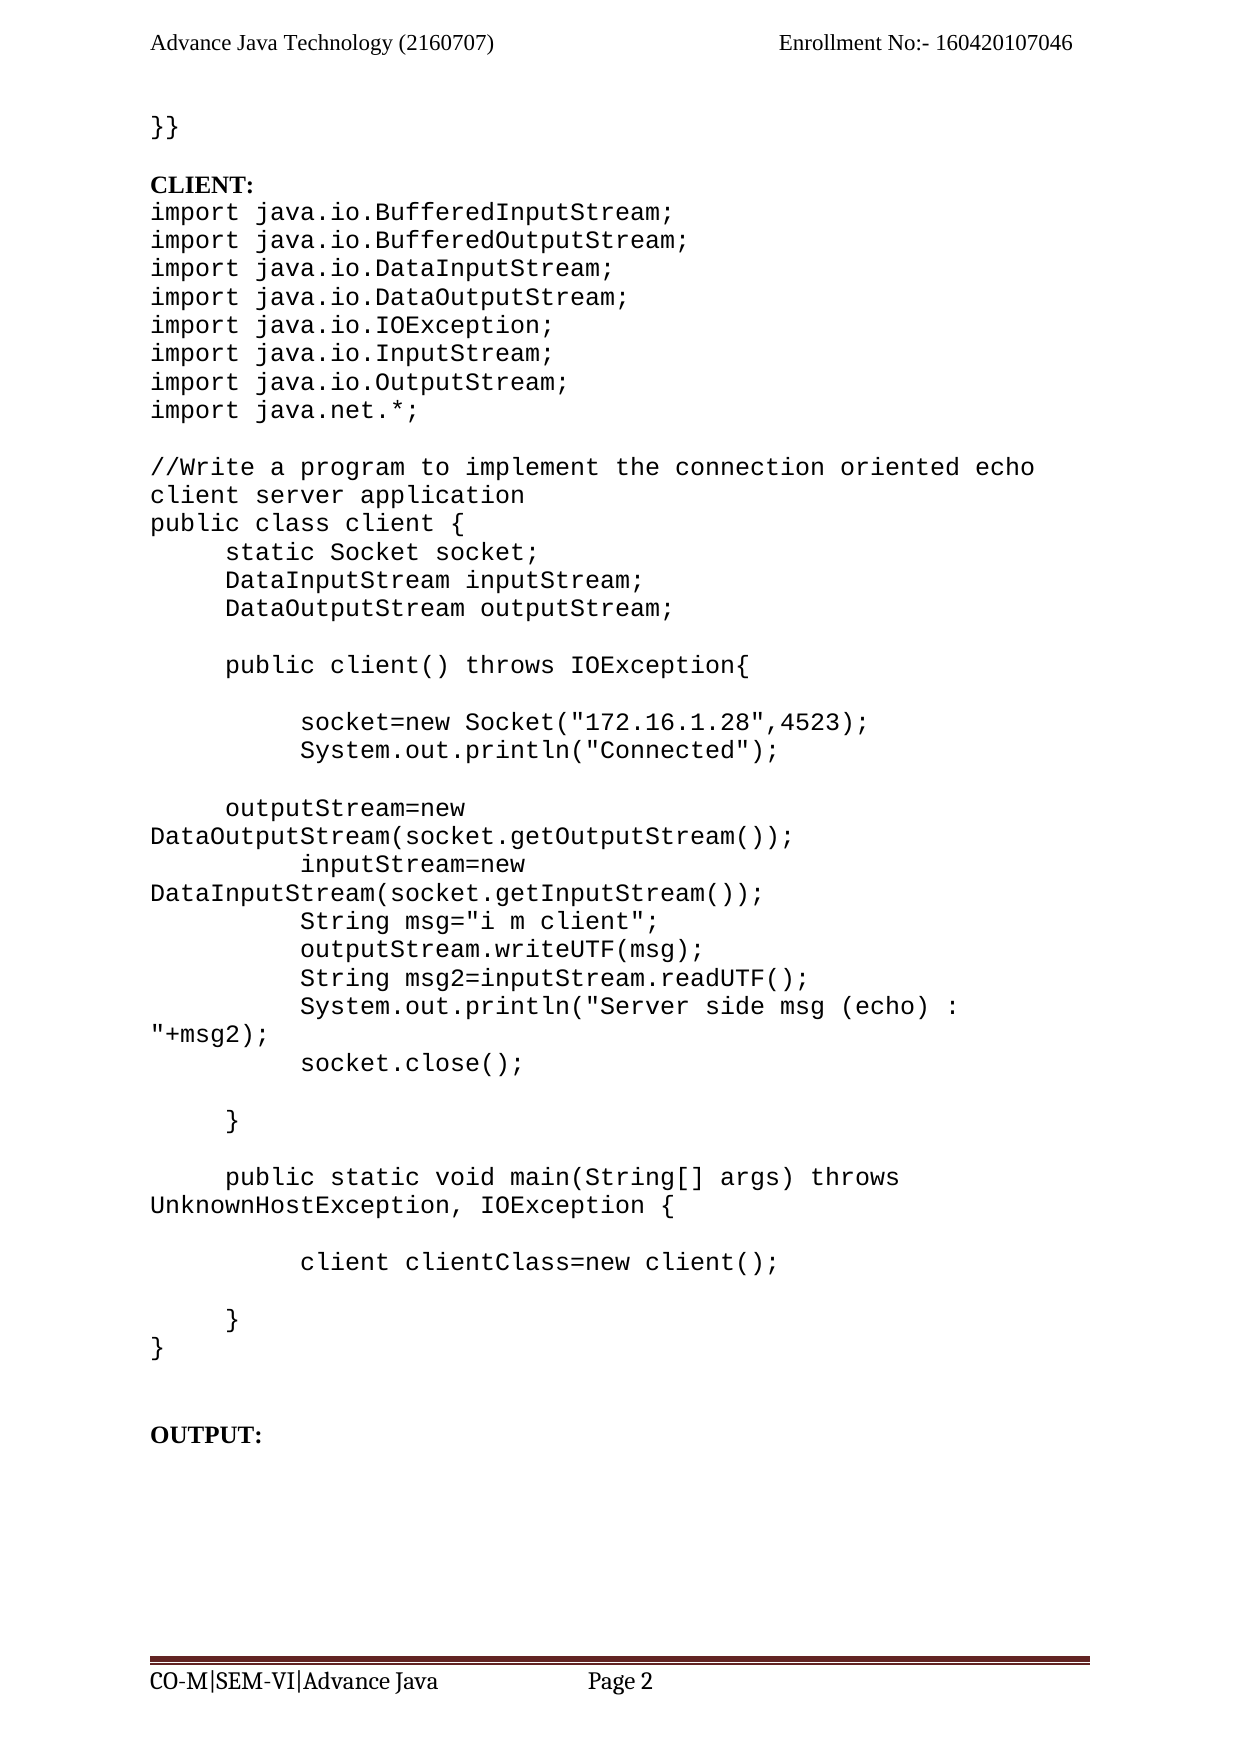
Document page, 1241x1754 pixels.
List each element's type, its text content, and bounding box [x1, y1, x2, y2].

text outputStream=new DataOutputStream(socket.getOutputStream()); [150, 795, 1090, 852]
text static Socket socket; [150, 539, 1090, 568]
text }} [150, 113, 1090, 142]
text public client() throws IOException{ [150, 653, 1090, 681]
text DataOutputStream outputStream; [150, 596, 1090, 624]
text import java.io.BufferedOutputStream; [150, 228, 1090, 256]
text import java.io.IOException; [150, 313, 1090, 341]
text } [150, 1306, 1090, 1335]
text String msg="i m client"; [150, 908, 1090, 937]
text import java.io.BufferedInputStream; [150, 199, 1090, 228]
text client clientClass=new client(); [150, 1249, 1090, 1278]
text } [150, 1107, 1090, 1136]
text outputStream.writeUTF(msg); [150, 937, 1090, 965]
text public static void main(String[] args) throws UnknownHostException, IOException { [150, 1164, 1090, 1221]
text import java.io.DataOutputStream; [150, 284, 1090, 313]
text import java.net.*; [150, 398, 1090, 426]
text System.out.println("Connected"); [150, 738, 1090, 766]
text import java.io.DataInputStream; [150, 256, 1090, 284]
text CLIENT: [150, 171, 1090, 199]
text socket=new Socket("172.16.1.28",4523); [150, 710, 1090, 738]
text String msg2=inputStream.readUTF(); [150, 965, 1090, 993]
text } [150, 1335, 1090, 1363]
text import java.io.InputStream; [150, 341, 1090, 369]
text socket.close(); [150, 1050, 1090, 1078]
text public class client { [150, 511, 1090, 539]
text inputStream=new DataInputStream(socket.getInputStream()); [150, 852, 1090, 908]
text DataInputStream inputStream; [150, 568, 1090, 596]
text import java.io.OutputStream; [150, 369, 1090, 398]
text //Write a program to implement the connection oriented echo client server application [150, 454, 1090, 511]
text OUTPUT: [150, 1420, 1090, 1448]
text System.out.println("Server side msg (echo) : "+msg2); [150, 993, 1090, 1050]
